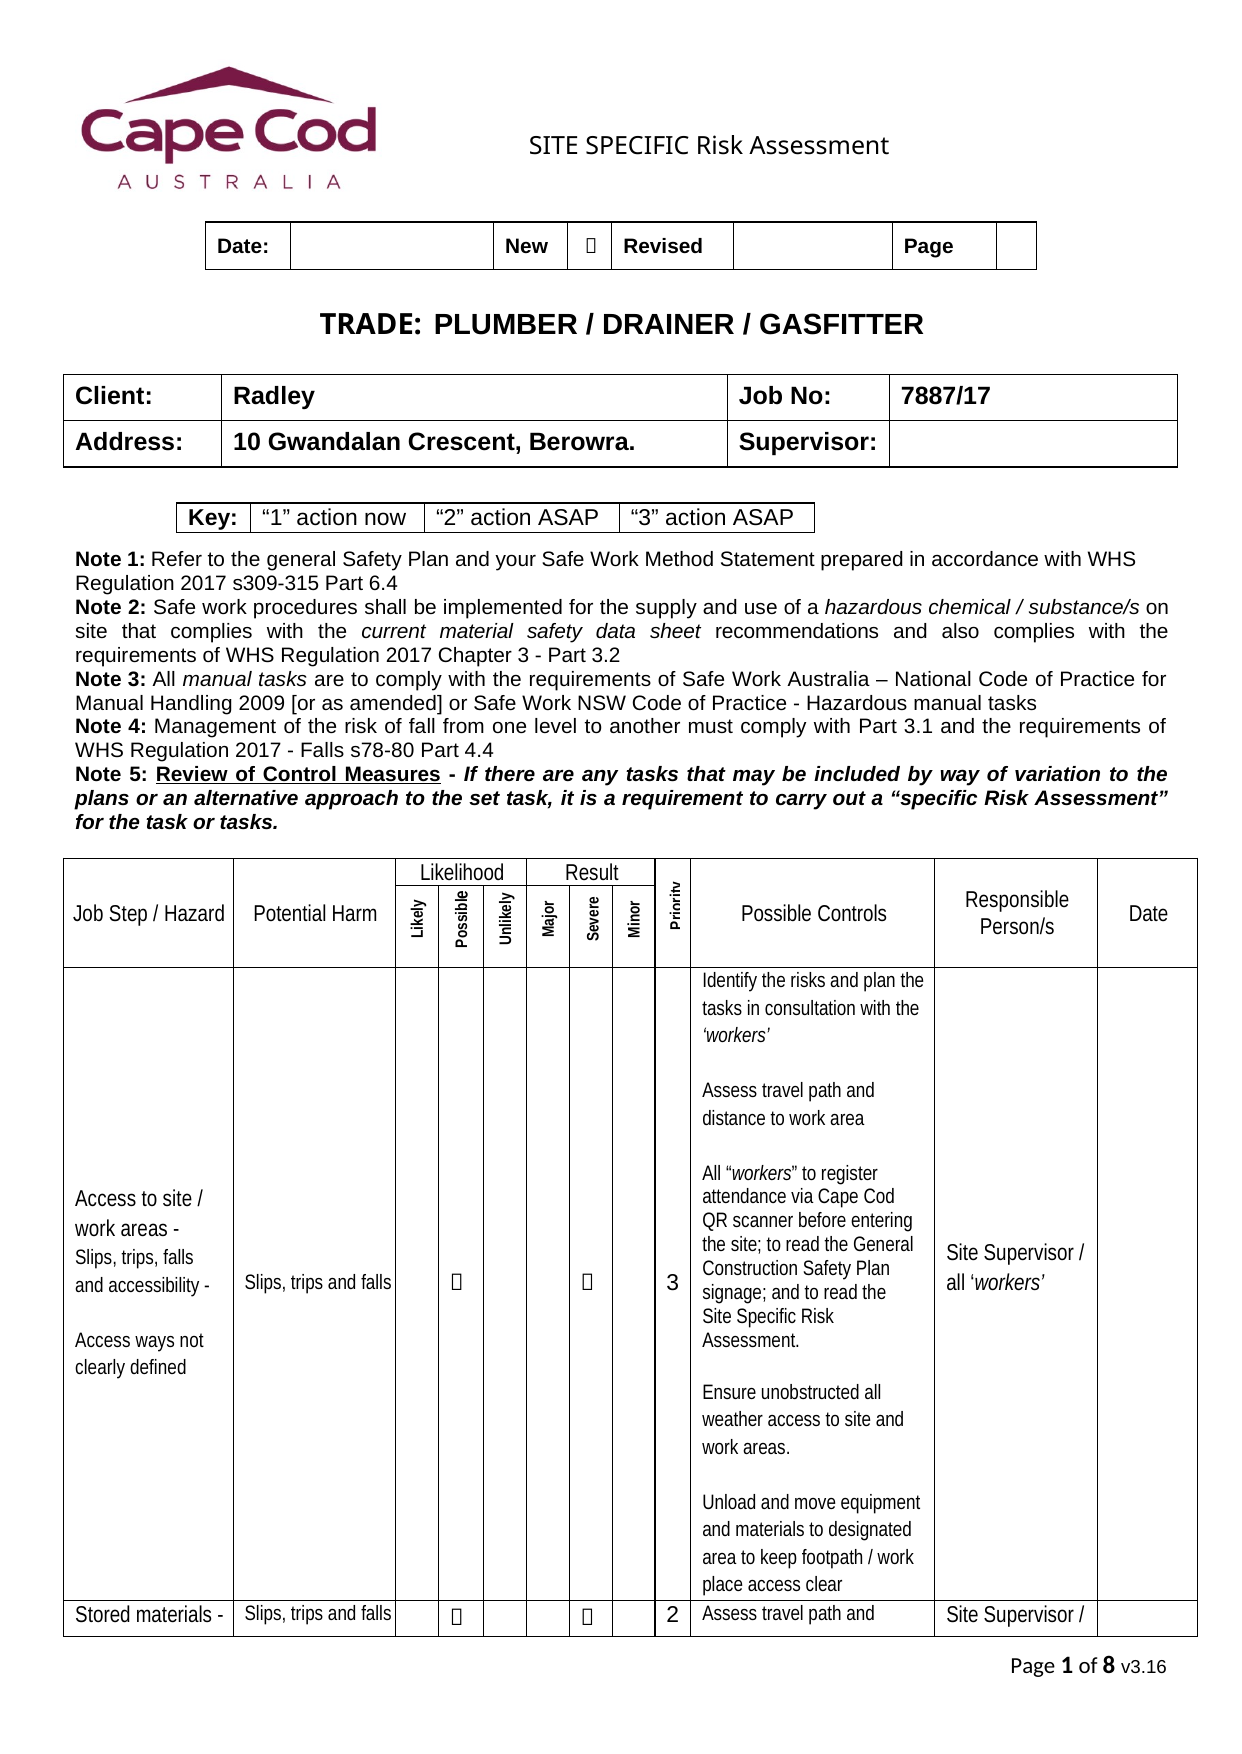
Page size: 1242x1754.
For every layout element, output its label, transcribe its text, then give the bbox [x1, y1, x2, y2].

table_cell Slips, trips and falls [234, 1601, 395, 1636]
table_cell Site Supervisor / all ‘workers’ [935, 1601, 1097, 1636]
table_cell [1098, 968, 1197, 1600]
table_cell 2 [656, 1601, 690, 1636]
text Note 1: Refer to the general Safety Plan and your Safe Work Method Statement prepared in accordance with WHS Regulation 2017 s309-315 Part 6.4 [75, 547, 1169, 594]
picture [75, 59, 382, 196]
table_cell Major [527, 886, 569, 967]
table_cell Minor [613, 886, 654, 967]
table_cell Address: [64, 421, 221, 466]
table_cell [613, 968, 654, 1600]
text TRADE: PLUMBER / DRAINER / GASFITTER [75, 303, 1169, 343]
table_header Job No: [728, 375, 889, 420]
table_cell Unlikely [484, 886, 526, 967]
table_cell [64, 1601, 233, 1636]
text Note 5: Review of Control Measures - If there are any tasks that may be included by way of variation to the plans or an alternative approach to the set task, it is a requirement to carry out a “specific Risk Assessment” for the task or tasks. [75, 762, 1169, 834]
table_cell [527, 1601, 569, 1636]
table_header Date: [206, 223, 290, 269]
table_cell [396, 1601, 438, 1636]
table_cell [396, 968, 438, 1600]
table_header “3” action ASAP [620, 504, 814, 532]
text Note 4: Management of the risk of fall from one level to another must comply with Part 3.1 and the requirements of WHS Regulation 2017 - Falls s78-80 Part 4.4 [75, 714, 1169, 762]
table_cell Severe [570, 886, 612, 967]
table_cell Slips, trips and falls [234, 968, 395, 1600]
table_cell 10 Gwandalan Crescent, Berowra. [222, 421, 727, 466]
table_cell  [439, 968, 483, 1600]
text Note 2: Safe work procedures shall be implemented for the supply and use of a hazardous chemical / substance/s on site that complies with the current material safety data sheet recommendations and also complies with the requirements of WHS Regulation 2017 Chapter 3 - Part 3.2 [75, 594, 1169, 666]
table_cell  [570, 1601, 612, 1636]
table_header Priority [656, 859, 690, 967]
table_cell [1098, 1601, 1197, 1636]
table_header Potential Harm [234, 859, 395, 967]
table_header “2” action ASAP [425, 504, 619, 532]
table_header  [568, 223, 611, 269]
table_cell Likely [396, 886, 438, 967]
table_header 7887/17 [890, 375, 1177, 420]
table_cell Identify the risks and plan the tasks in consultation with the ‘workers’ Assess travel path and distance to work area All “workers” to register attendance via Cape Cod QR scanner before entering the site; to read the General Construction Safety Plan signage; and to read the Site Specific Risk Assessment. Ensure unobstructed all weather access to site and work areas. Unload and move equipment and materials to designated area to keep footpath / work place access clear [691, 968, 934, 1600]
table_header “1” action now [251, 504, 424, 532]
table_cell  [570, 968, 612, 1600]
table_cell Access to site / work areas - Slips, trips, falls and accessibility - Access ways not clearly defined [64, 968, 233, 1600]
table_header Possible Controls [691, 859, 934, 967]
text Note 3: All manual tasks are to comply with the requirements of Safe Work Australia – National Code of Practice for Manual Handling 2009 [or as amended] or Safe Work NSW Code of Practice - Hazardous manual tasks [75, 666, 1169, 714]
table_header [997, 223, 1036, 269]
table_cell Site Supervisor / all ‘workers’ [935, 968, 1097, 1600]
table_header Date [1098, 859, 1197, 967]
table_header Revised [612, 223, 733, 269]
table_header New [494, 223, 567, 269]
table_cell [613, 1601, 654, 1636]
table_header Job Step / Hazard [64, 859, 233, 967]
table_header Result [527, 859, 654, 885]
table_header [734, 223, 892, 269]
table_cell [527, 968, 569, 1600]
table_header Likelihood [396, 859, 526, 885]
table_header Client: [64, 375, 221, 420]
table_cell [691, 1601, 934, 1636]
table_header Radley [222, 375, 727, 420]
table_cell [484, 968, 526, 1600]
table_cell [890, 421, 1177, 466]
table_cell Possible [439, 886, 483, 967]
table_cell 3 [656, 968, 690, 1600]
table_header Key: [177, 504, 250, 532]
table_header Page [893, 223, 996, 269]
table_cell Supervisor: [728, 421, 889, 466]
table_header Responsible Person/s [935, 859, 1097, 967]
table_header [291, 223, 493, 269]
table_cell  [439, 1601, 483, 1636]
table_cell [484, 1601, 526, 1636]
